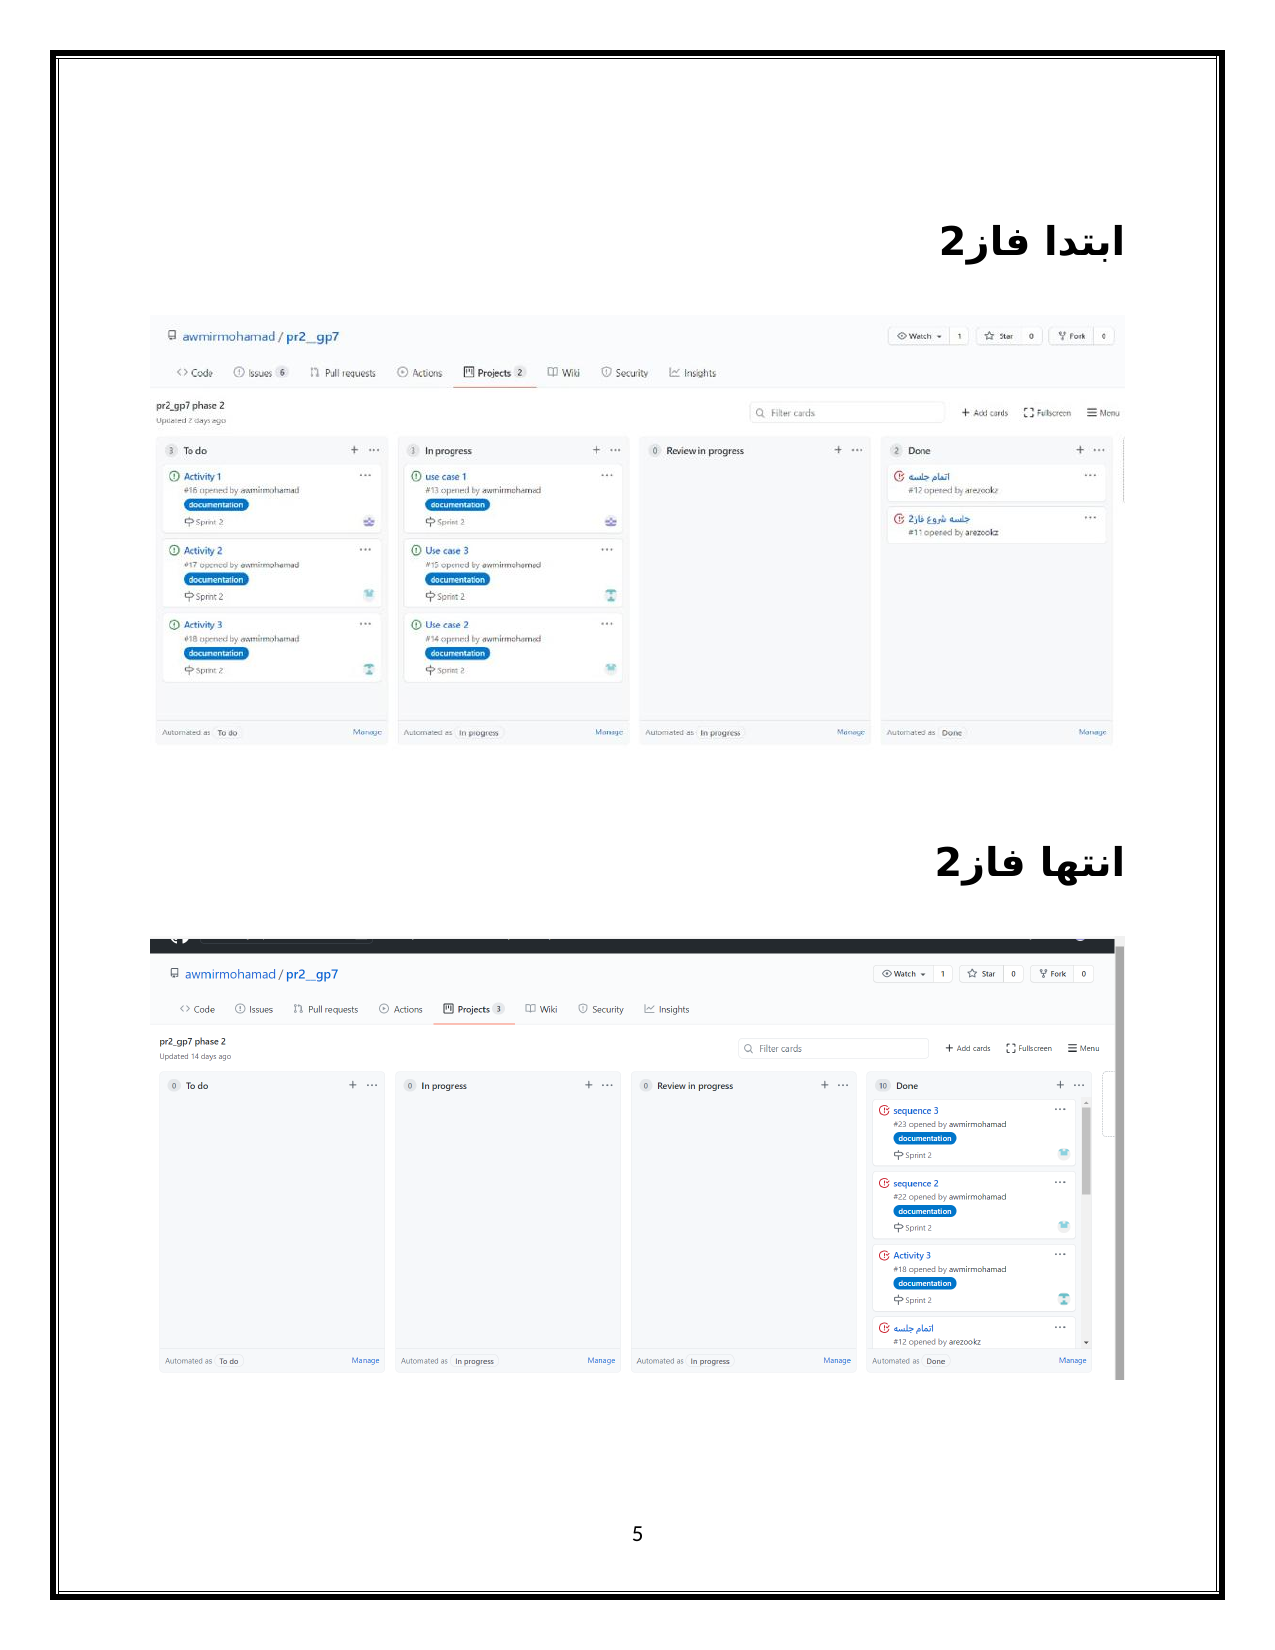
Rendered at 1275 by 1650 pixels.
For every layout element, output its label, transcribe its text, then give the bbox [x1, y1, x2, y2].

picture [150, 315, 1125, 752]
picture [150, 936, 1125, 1380]
subtitle ابتدا فاز2 [150, 219, 1125, 265]
subtitle انتها فاز2 [150, 839, 1125, 885]
